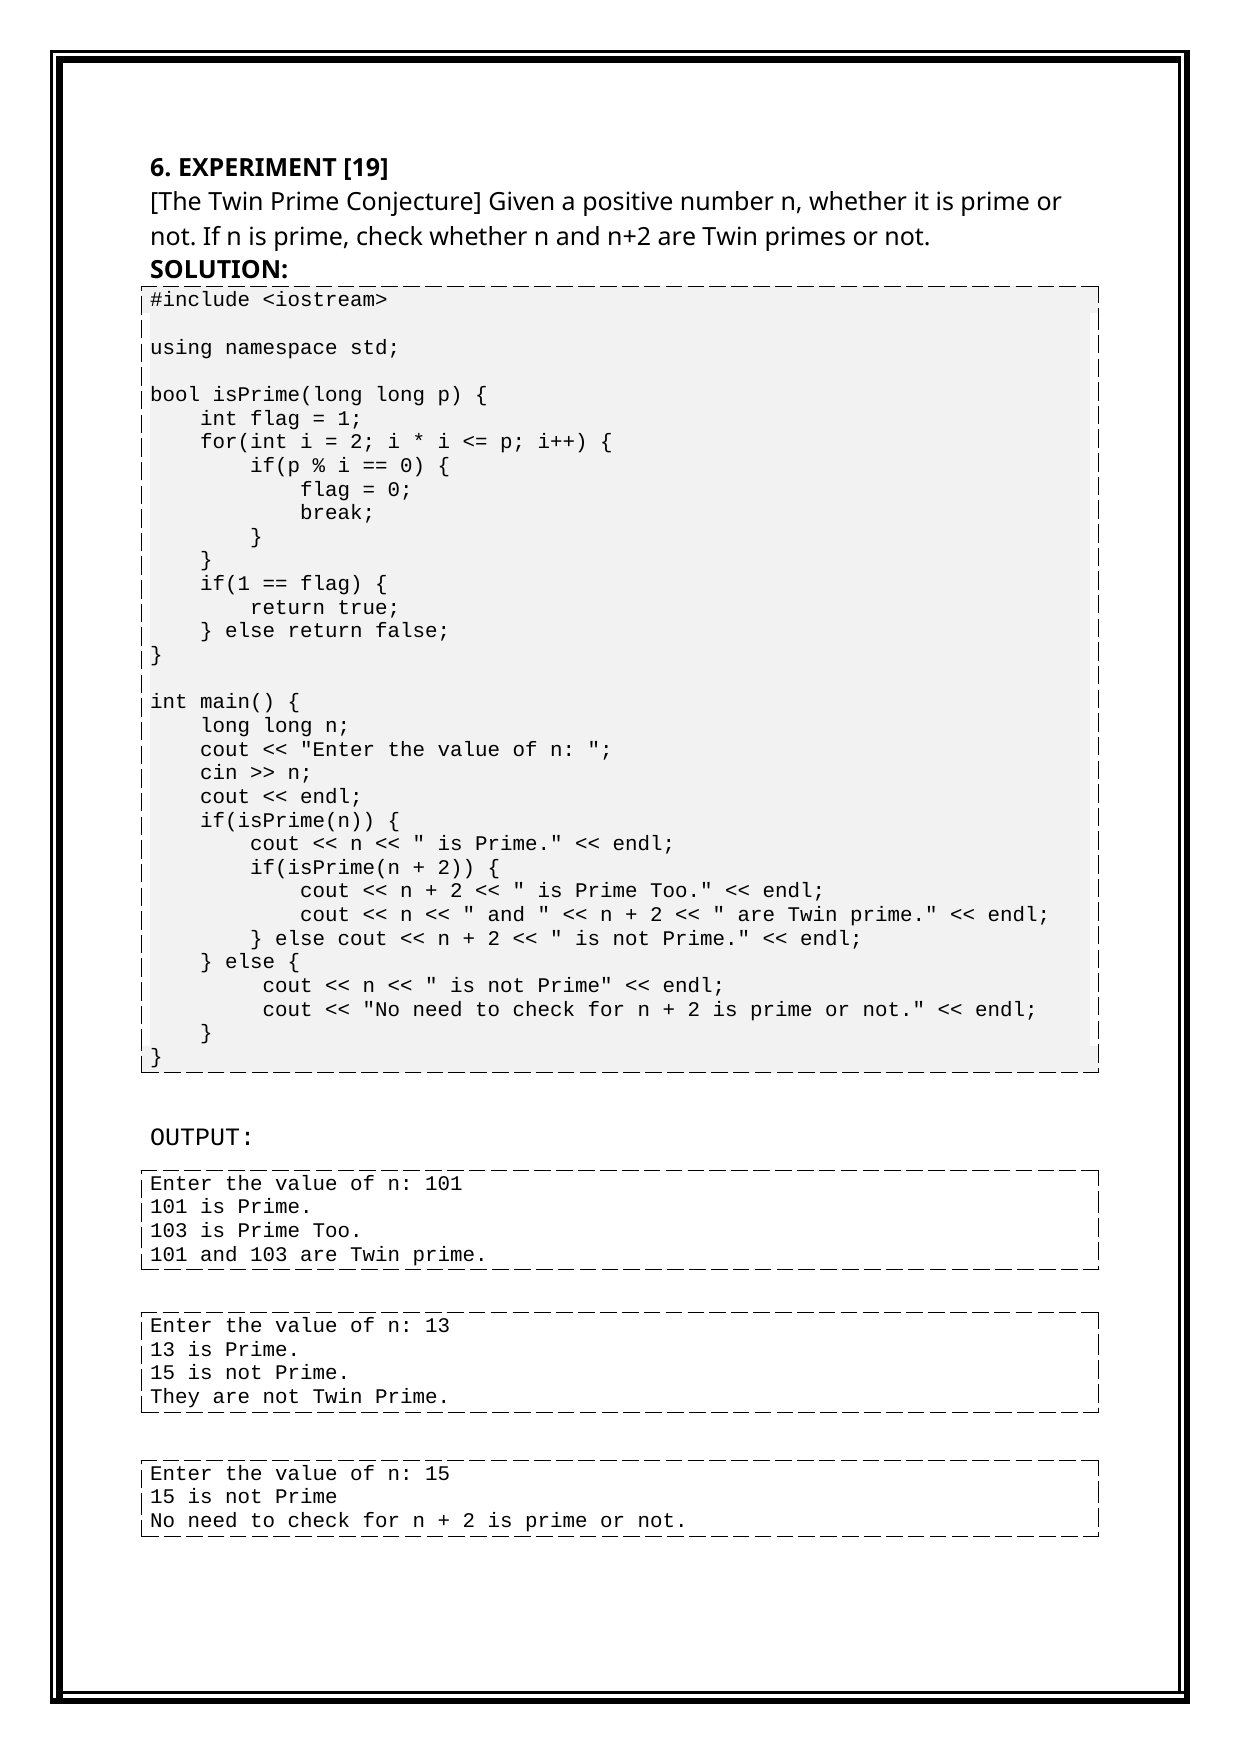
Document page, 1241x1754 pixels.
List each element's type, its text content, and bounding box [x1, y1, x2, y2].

text 6. EXPERIMENT [19] [150, 150, 1090, 184]
text flag = 0; [150, 478, 1090, 502]
text SOLUTION: [150, 252, 1090, 286]
text } [150, 1022, 1090, 1043]
text } [150, 526, 1090, 549]
text if(p % i == 0) { [150, 455, 1090, 478]
text cout << n << " is not Prime" << endl; [150, 975, 1090, 999]
text 103 is Prime Too. [150, 1220, 1090, 1241]
text } [150, 644, 1090, 668]
text int flag = 1; [150, 408, 1090, 431]
text 15 is not Prime [150, 1486, 1090, 1507]
text break; [150, 502, 1090, 526]
text 101 and 103 are Twin prime. [141, 1241, 1099, 1270]
text cout << n + 2 << " is Prime Too." << endl; [150, 881, 1090, 904]
text if(isPrime(n)) { [150, 809, 1090, 833]
text bool isPrime(long long p) { [150, 384, 1090, 408]
text } [141, 1043, 1099, 1073]
text if(1 == flag) { [150, 573, 1090, 597]
text for(int i = 2; i * i <= p; i++) { [150, 431, 1090, 455]
text cout << n << " is Prime." << endl; [150, 833, 1090, 857]
text long long n; [150, 715, 1090, 739]
text [The Twin Prime Conjecture] Given a positive number n, whether it is prime or not. If n is prime, check whether n and n+2 are Twin primes or not. [150, 184, 1090, 252]
text They are not Twin Prime. [141, 1383, 1099, 1413]
text } [150, 549, 1090, 573]
text cout << "Enter the value of n: "; [150, 739, 1090, 762]
text OUTPUT: [150, 1125, 1090, 1153]
text if(isPrime(n + 2)) { [150, 857, 1090, 881]
text cout << endl; [150, 786, 1090, 809]
text } else return false; [150, 620, 1090, 644]
text cin >> n; [150, 762, 1090, 786]
text #include <iostream> [141, 286, 1099, 313]
text } else cout << n + 2 << " is not Prime." << endl; [150, 928, 1090, 951]
text 101 is Prime. [150, 1196, 1090, 1220]
text Enter the value of n: 101 [141, 1169, 1099, 1196]
text Enter the value of n: 13 [141, 1312, 1099, 1338]
text 15 is not Prime. [150, 1362, 1090, 1383]
text return true; [150, 597, 1090, 620]
text int main() { [150, 691, 1090, 715]
text cout << n << " and " << n + 2 << " are Twin prime." << endl; [150, 904, 1090, 928]
text 13 is Prime. [150, 1338, 1090, 1362]
text No need to check for n + 2 is prime or not. [141, 1507, 1099, 1537]
text cout << "No need to check for n + 2 is prime or not." << endl; [150, 999, 1090, 1022]
text Enter the value of n: 15 [141, 1459, 1099, 1486]
text using namespace std; [150, 337, 1090, 360]
text } else { [150, 951, 1090, 975]
